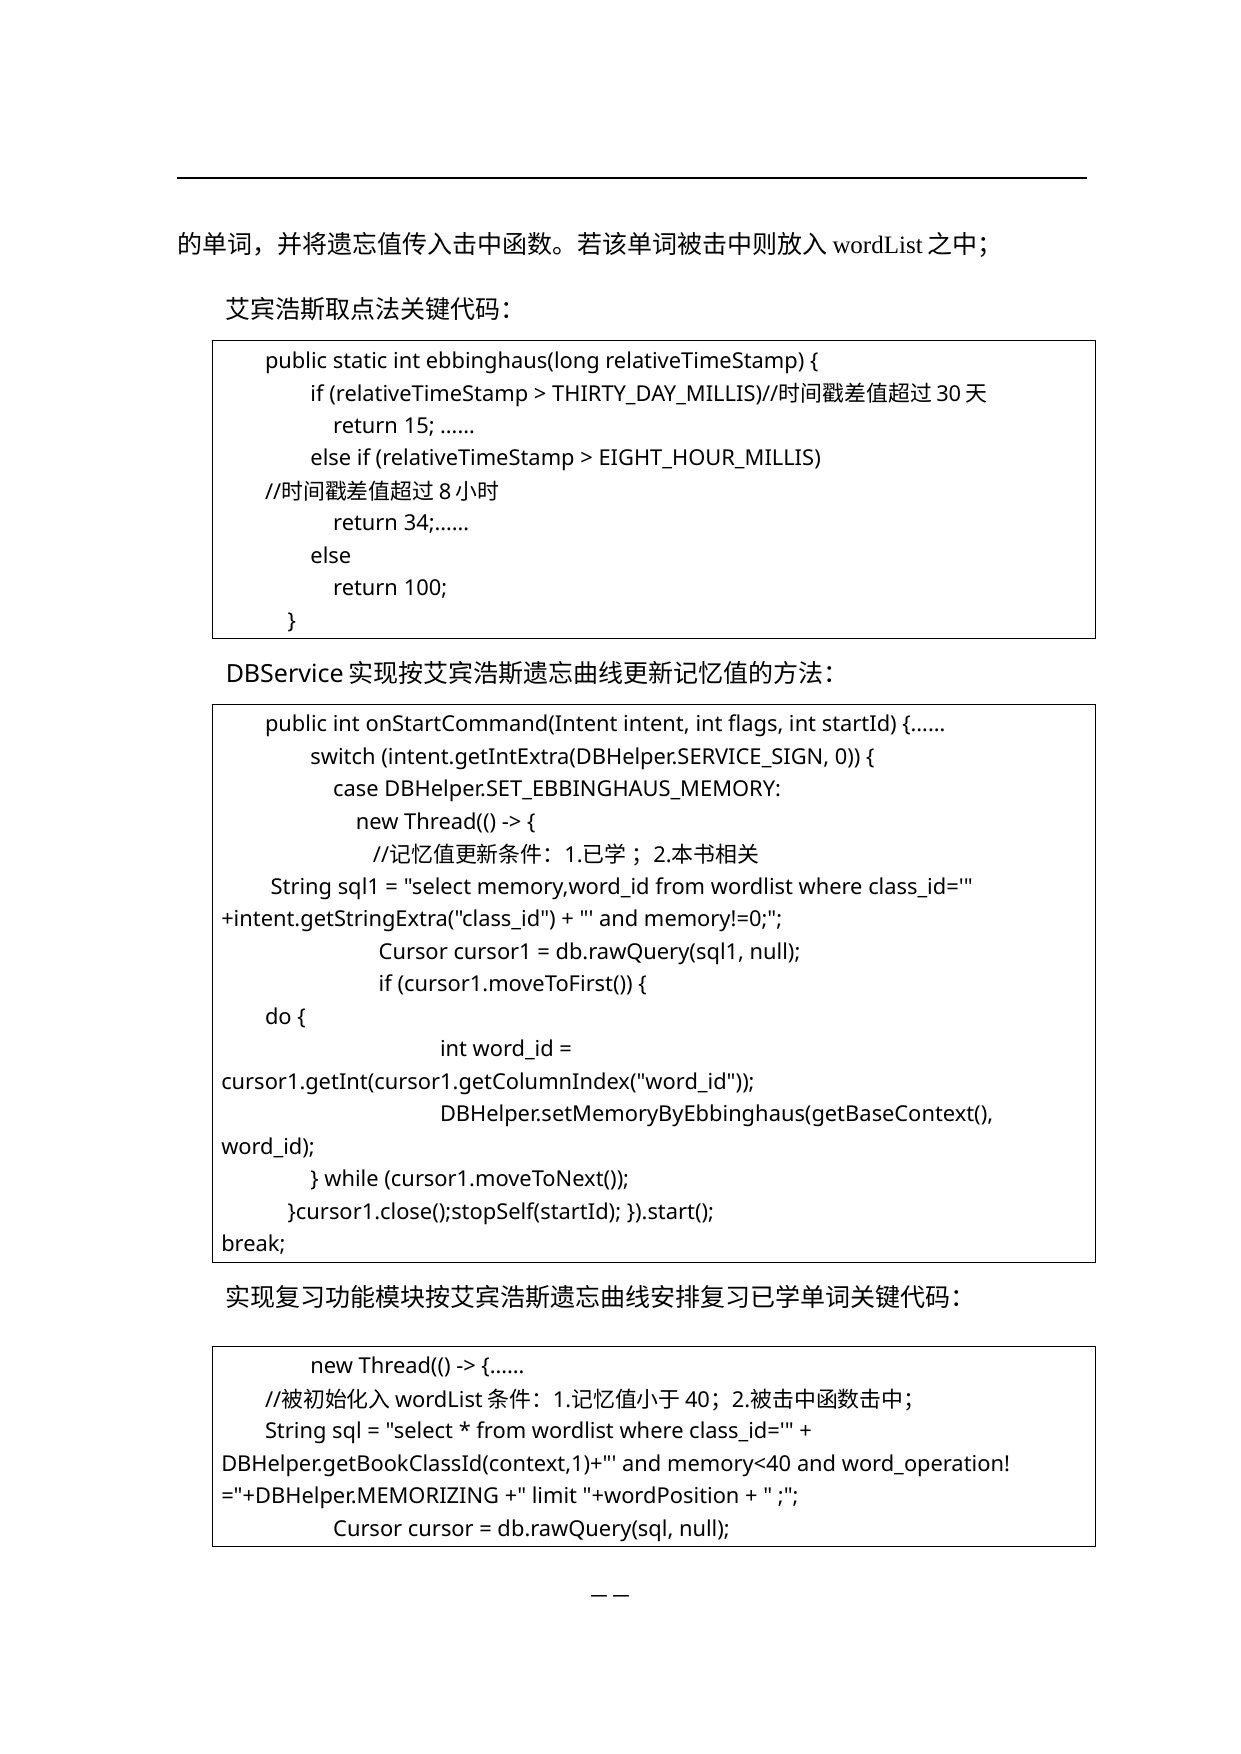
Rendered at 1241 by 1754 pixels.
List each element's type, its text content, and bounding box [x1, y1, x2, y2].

text int word_id = cursor1.getInt(cursor1.getColumnIndex("word_id")); [213, 1029, 1095, 1094]
text } [213, 600, 1095, 638]
text //被初始化入wordList条件：1.记忆值小于40；2.被击中函数击中； [213, 1378, 1095, 1411]
text 实现复习功能模块按艾宾浩斯遗忘曲线安排复习已学单词关键代码： [177, 1263, 1087, 1328]
text public static int ebbinghaus(long relativeTimeStamp) { [213, 341, 1095, 373]
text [177, 210, 1087, 275]
text case DBHelper.SET_EBBINGHAUS_MEMORY: [213, 769, 1095, 801]
text break; [213, 1224, 1095, 1262]
text 艾宾浩斯取点法关键代码： [177, 275, 1087, 340]
text } while (cursor1.moveToNext()); [213, 1159, 1095, 1191]
text return 100; [213, 568, 1095, 600]
text DBService实现按艾宾浩斯遗忘曲线更新记忆值的方法： [177, 639, 1087, 704]
text DBHelper.setMemoryByEbbinghaus(getBaseContext(), word_id); [213, 1094, 1095, 1159]
text do { [213, 996, 1095, 1029]
text //记忆值更新条件：1.已学 ；2.本书相关 [213, 834, 1095, 866]
text if (relativeTimeStamp > THIRTY_DAY_MILLIS)//时间戳差值超过30天 [213, 373, 1095, 405]
text if (cursor1.moveToFirst()) { [213, 964, 1095, 996]
text return 15; …… [213, 405, 1095, 438]
text switch (intent.getIntExtra(DBHelper.SERVICE_SIGN, 0)) { [213, 736, 1095, 769]
text new Thread(() -> {…… [213, 1347, 1095, 1378]
text else [213, 535, 1095, 568]
text String sql = "select * from wordlist where class_id='" + DBHelper.getBookClassId(context,1)+"' and memory<40 and word_operation!="+DBHelper.MEMORIZING +" limit "+wordPosition + " ;"; [213, 1411, 1095, 1508]
text new Thread(() -> { [213, 801, 1095, 834]
text //时间戳差值超过8小时 [213, 470, 1095, 503]
text Cursor cursor = db.rawQuery(sql, null); [213, 1508, 1095, 1546]
text return 34;…… [213, 503, 1095, 535]
text }cursor1.close();stopSelf(startId); }).start(); [213, 1191, 1095, 1224]
text Cursor cursor1 = db.rawQuery(sql1, null); [213, 931, 1095, 964]
text else if (relativeTimeStamp > EIGHT_HOUR_MILLIS) [213, 438, 1095, 470]
text String sql1 = "select memory,word_id from wordlist where class_id='" +intent.getStringExtra("class_id") + "' and memory!=0;"; [213, 866, 1095, 931]
text public int onStartCommand(Intent intent, int flags, int startId) {…… [213, 705, 1095, 736]
